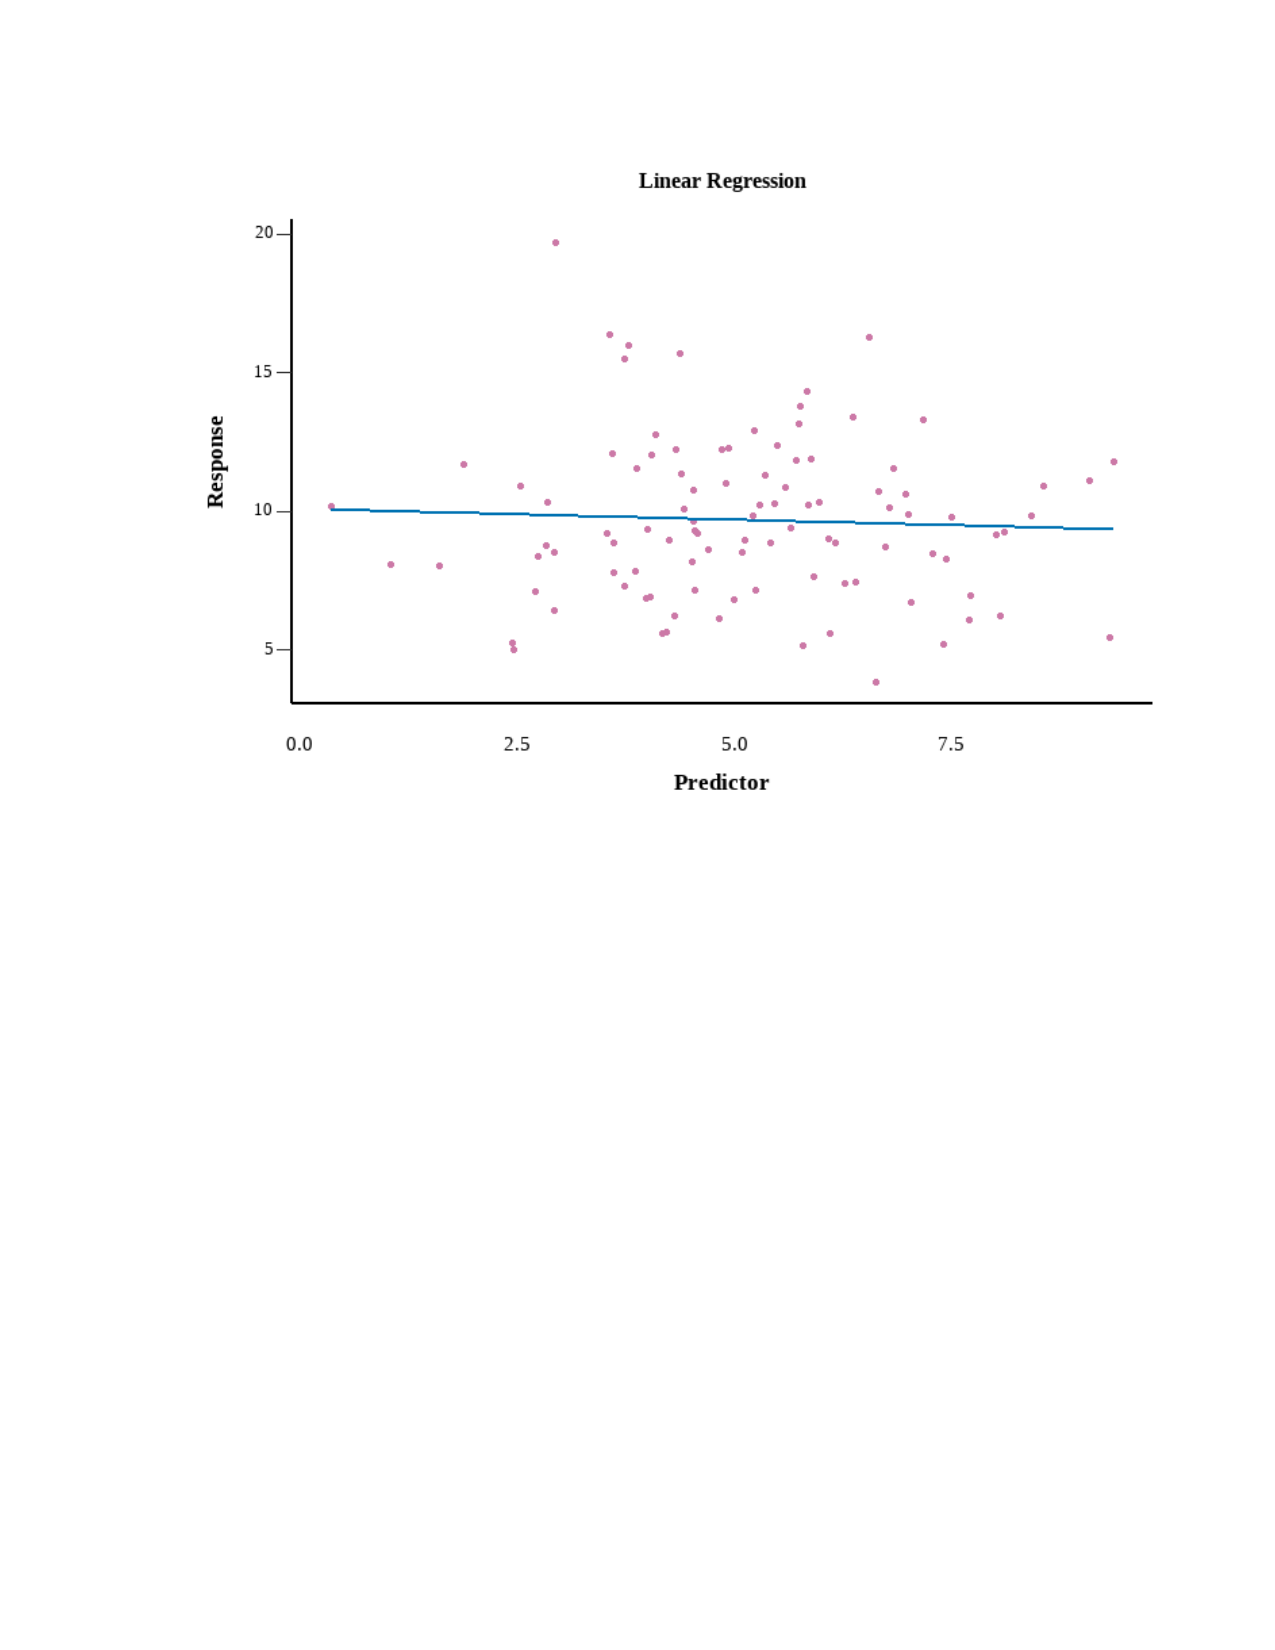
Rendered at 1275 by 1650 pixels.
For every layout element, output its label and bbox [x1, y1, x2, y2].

picture [166, 88, 1204, 867]
